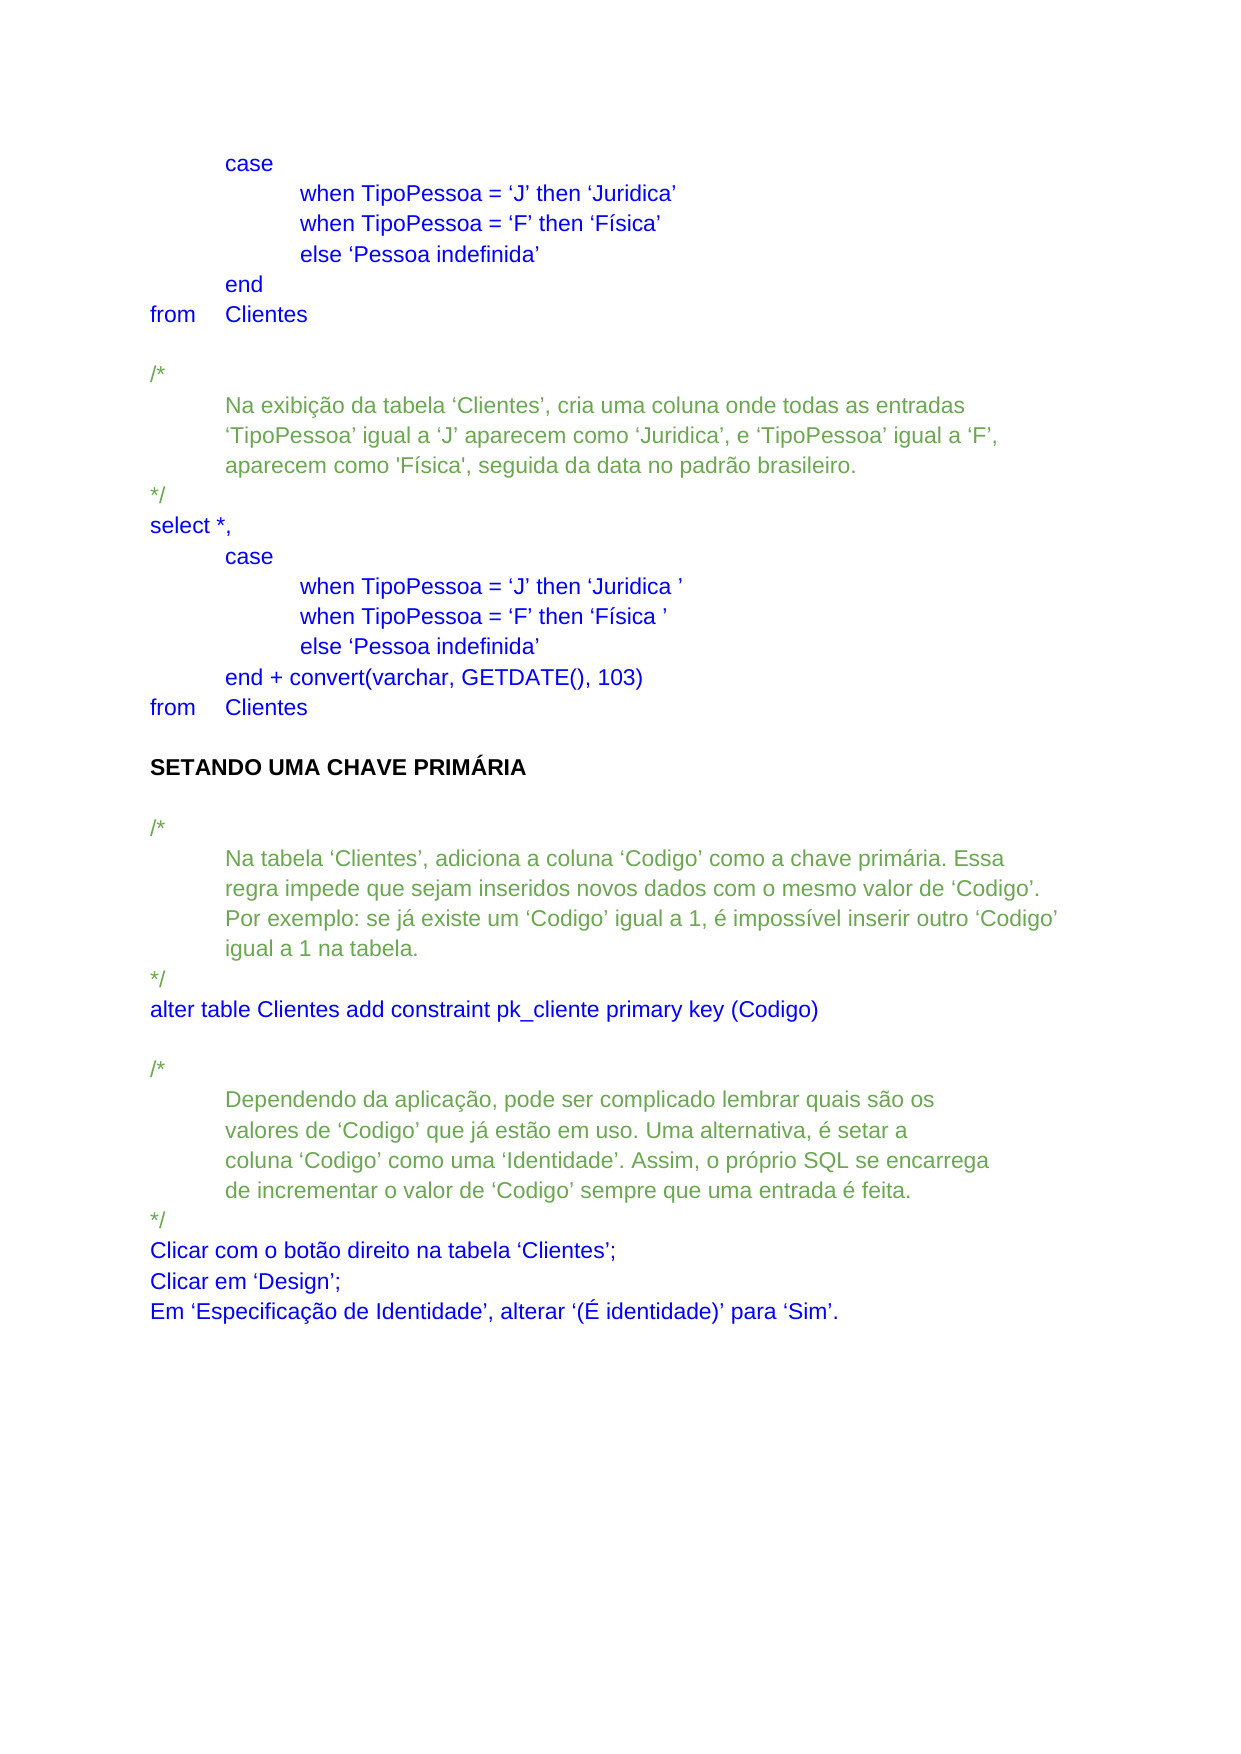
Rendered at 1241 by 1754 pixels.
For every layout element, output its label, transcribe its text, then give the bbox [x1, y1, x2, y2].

text select *, [150, 512, 1090, 539]
text end + convert(varchar, GETDATE(), 103) [150, 663, 1090, 690]
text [150, 392, 1090, 418]
text */ [150, 1207, 1090, 1234]
text from Clientes [150, 694, 1090, 720]
text case [150, 543, 1090, 569]
text Por exemplo: se já existe um ‘Codigo’ igual a 1, é impossível inserir outro ‘Codigo’ [150, 905, 1090, 932]
text when TipoPessoa = ‘J’ then ‘Juridica’ [150, 180, 1090, 207]
text aparecem como 'Física', seguida da data no padrão brasileiro. [150, 452, 1090, 478]
text case [150, 150, 1090, 176]
text SETANDO UMA CHAVE PRIMÁRIA [150, 754, 1090, 781]
text Dependendo da aplicação, pode ser complicado lembrar quais são os [150, 1086, 1090, 1113]
text when TipoPessoa = ‘F’ then ‘Física’ [150, 210, 1090, 237]
text else ‘Pessoa indefinida’ [150, 241, 1090, 267]
text Em ‘Especificação de Identidade’, alterar ‘(É identidade)’ para ‘Sim’. [150, 1298, 1090, 1324]
text when TipoPessoa = ‘F’ then ‘Física ’ [150, 603, 1090, 629]
text regra impede que sejam inseridos novos dados com o mesmo valor de ‘Codigo’. [150, 875, 1090, 901]
text */ [150, 966, 1090, 992]
text alter table Clientes add constraint pk_cliente primary key (Codigo) [150, 996, 1090, 1022]
text Clicar com o botão direito na tabela ‘Clientes’; [150, 1237, 1090, 1264]
text end [150, 271, 1090, 297]
text de incrementar o valor de ‘Codigo’ sempre que uma entrada é feita. [150, 1177, 1090, 1203]
text */ [150, 482, 1090, 509]
text else ‘Pessoa indefinida’ [150, 633, 1090, 660]
text /* [150, 1056, 1090, 1083]
text igual a 1 na tabela. [150, 935, 1090, 962]
text Clicar em ‘Design’; [150, 1268, 1090, 1294]
text valores de ‘Codigo’ que já estão em uso. Uma alternativa, é setar a [150, 1117, 1090, 1143]
text Na tabela ‘Clientes’, adiciona a coluna ‘Codigo’ como a chave primária. Essa [150, 845, 1090, 871]
text when TipoPessoa = ‘J’ then ‘Juridica ’ [150, 573, 1090, 599]
text /* [150, 814, 1090, 841]
text /* [150, 361, 1090, 388]
text from Clientes [150, 301, 1090, 327]
text ‘TipoPessoa’ igual a ‘J’ aparecem como ‘Juridica’, e ‘TipoPessoa’ igual a ‘F’, [150, 422, 1090, 448]
text coluna ‘Codigo’ como uma ‘Identidade’. Assim, o próprio SQL se encarrega [150, 1147, 1090, 1173]
